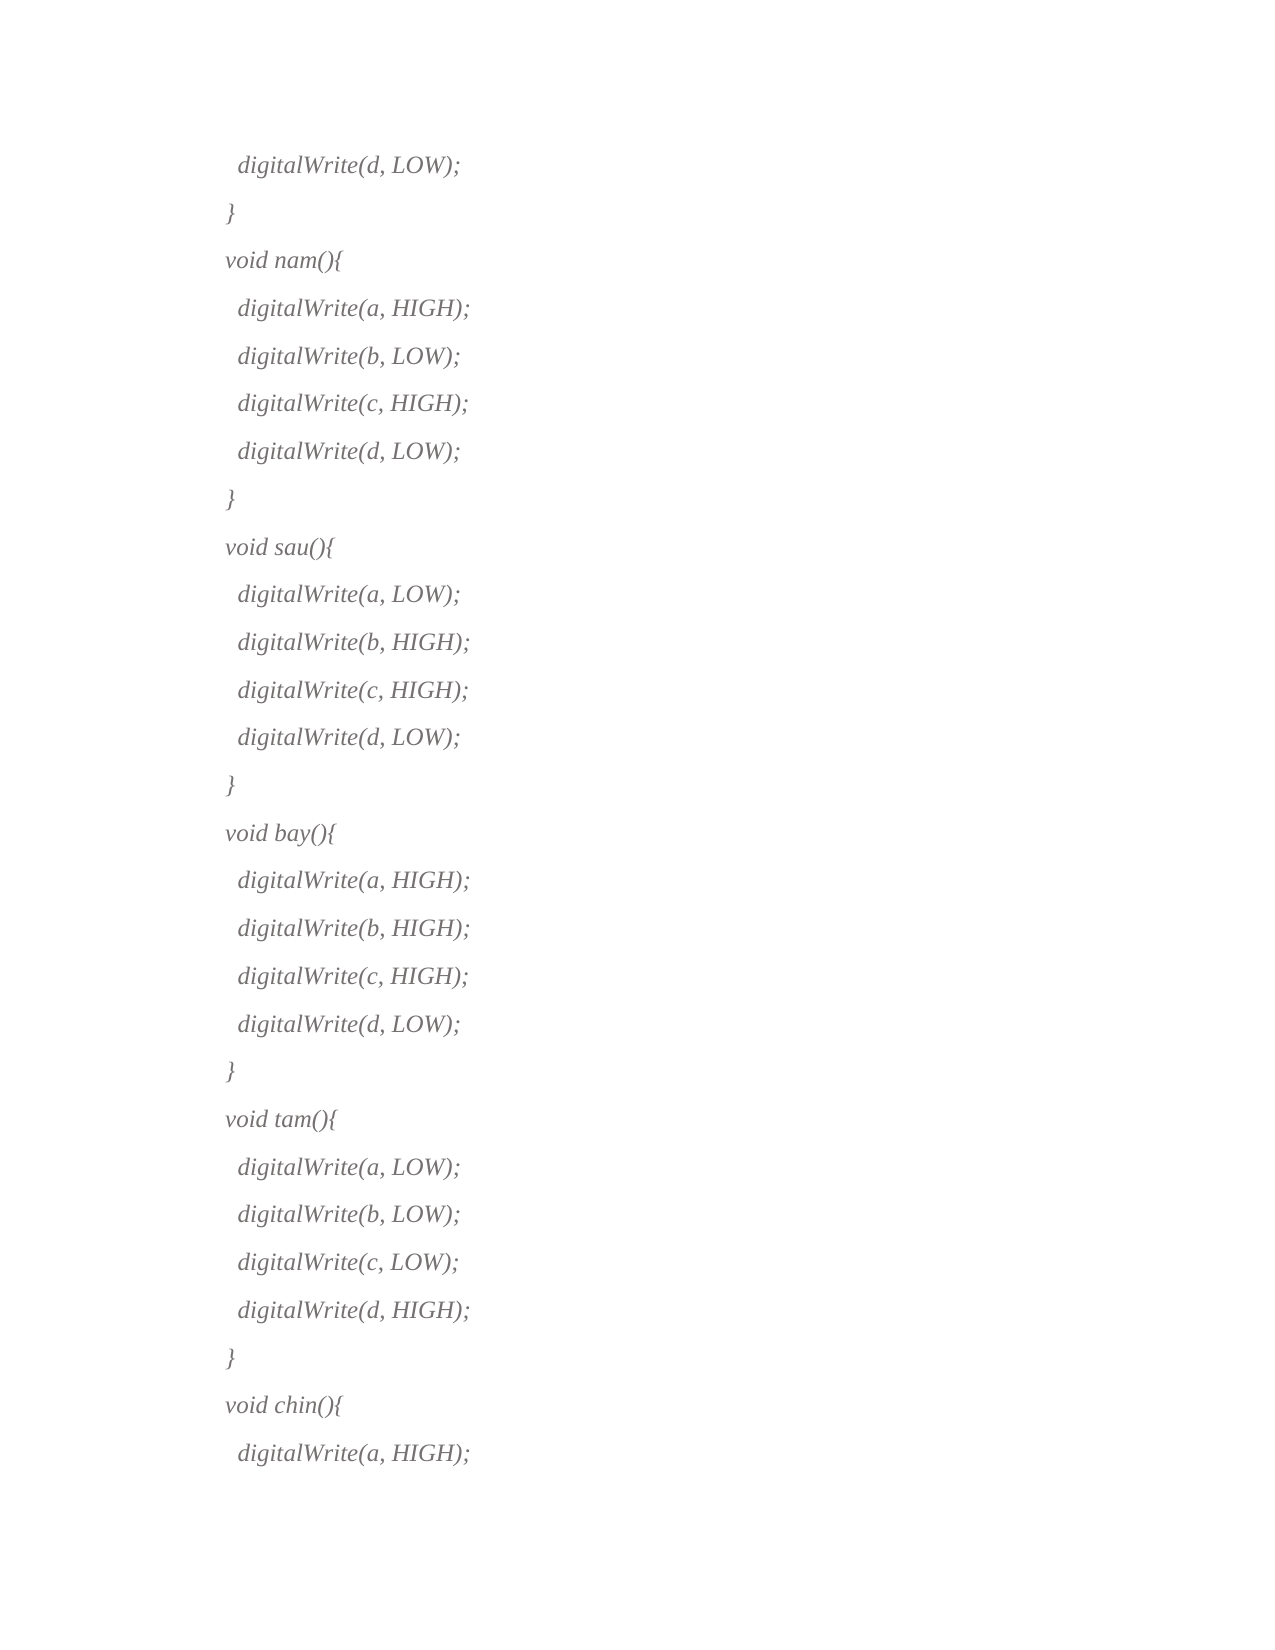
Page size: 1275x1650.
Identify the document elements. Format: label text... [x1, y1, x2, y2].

text digitalWrite(d, LOW); [225, 1009, 1125, 1037]
text digitalWrite(d, LOW); [225, 722, 1125, 751]
text digitalWrite(a, HIGH); [225, 1438, 1125, 1467]
text void chin(){ [225, 1390, 1125, 1419]
text digitalWrite(b, LOW); [225, 341, 1125, 369]
text digitalWrite(a, HIGH); [225, 293, 1125, 322]
text digitalWrite(c, HIGH); [225, 675, 1125, 703]
text digitalWrite(a, HIGH); [225, 866, 1125, 894]
text void bay(){ [225, 818, 1125, 847]
text digitalWrite(d, LOW); [225, 150, 1125, 179]
text } [225, 1056, 1125, 1085]
text void tam(){ [225, 1104, 1125, 1133]
text } [225, 198, 1125, 226]
text void nam(){ [225, 245, 1125, 274]
text digitalWrite(d, LOW); [225, 436, 1125, 465]
text digitalWrite(c, HIGH); [225, 388, 1125, 417]
text digitalWrite(a, LOW); [225, 1152, 1125, 1181]
text digitalWrite(b, LOW); [225, 1199, 1125, 1228]
text digitalWrite(c, HIGH); [225, 961, 1125, 990]
text digitalWrite(b, HIGH); [225, 627, 1125, 656]
text digitalWrite(b, HIGH); [225, 913, 1125, 942]
text } [225, 770, 1125, 799]
text } [225, 484, 1125, 513]
text digitalWrite(d, HIGH); [225, 1295, 1125, 1324]
text digitalWrite(c, LOW); [225, 1247, 1125, 1276]
text } [225, 1343, 1125, 1371]
text digitalWrite(a, LOW); [225, 579, 1125, 608]
text void sau(){ [225, 532, 1125, 560]
